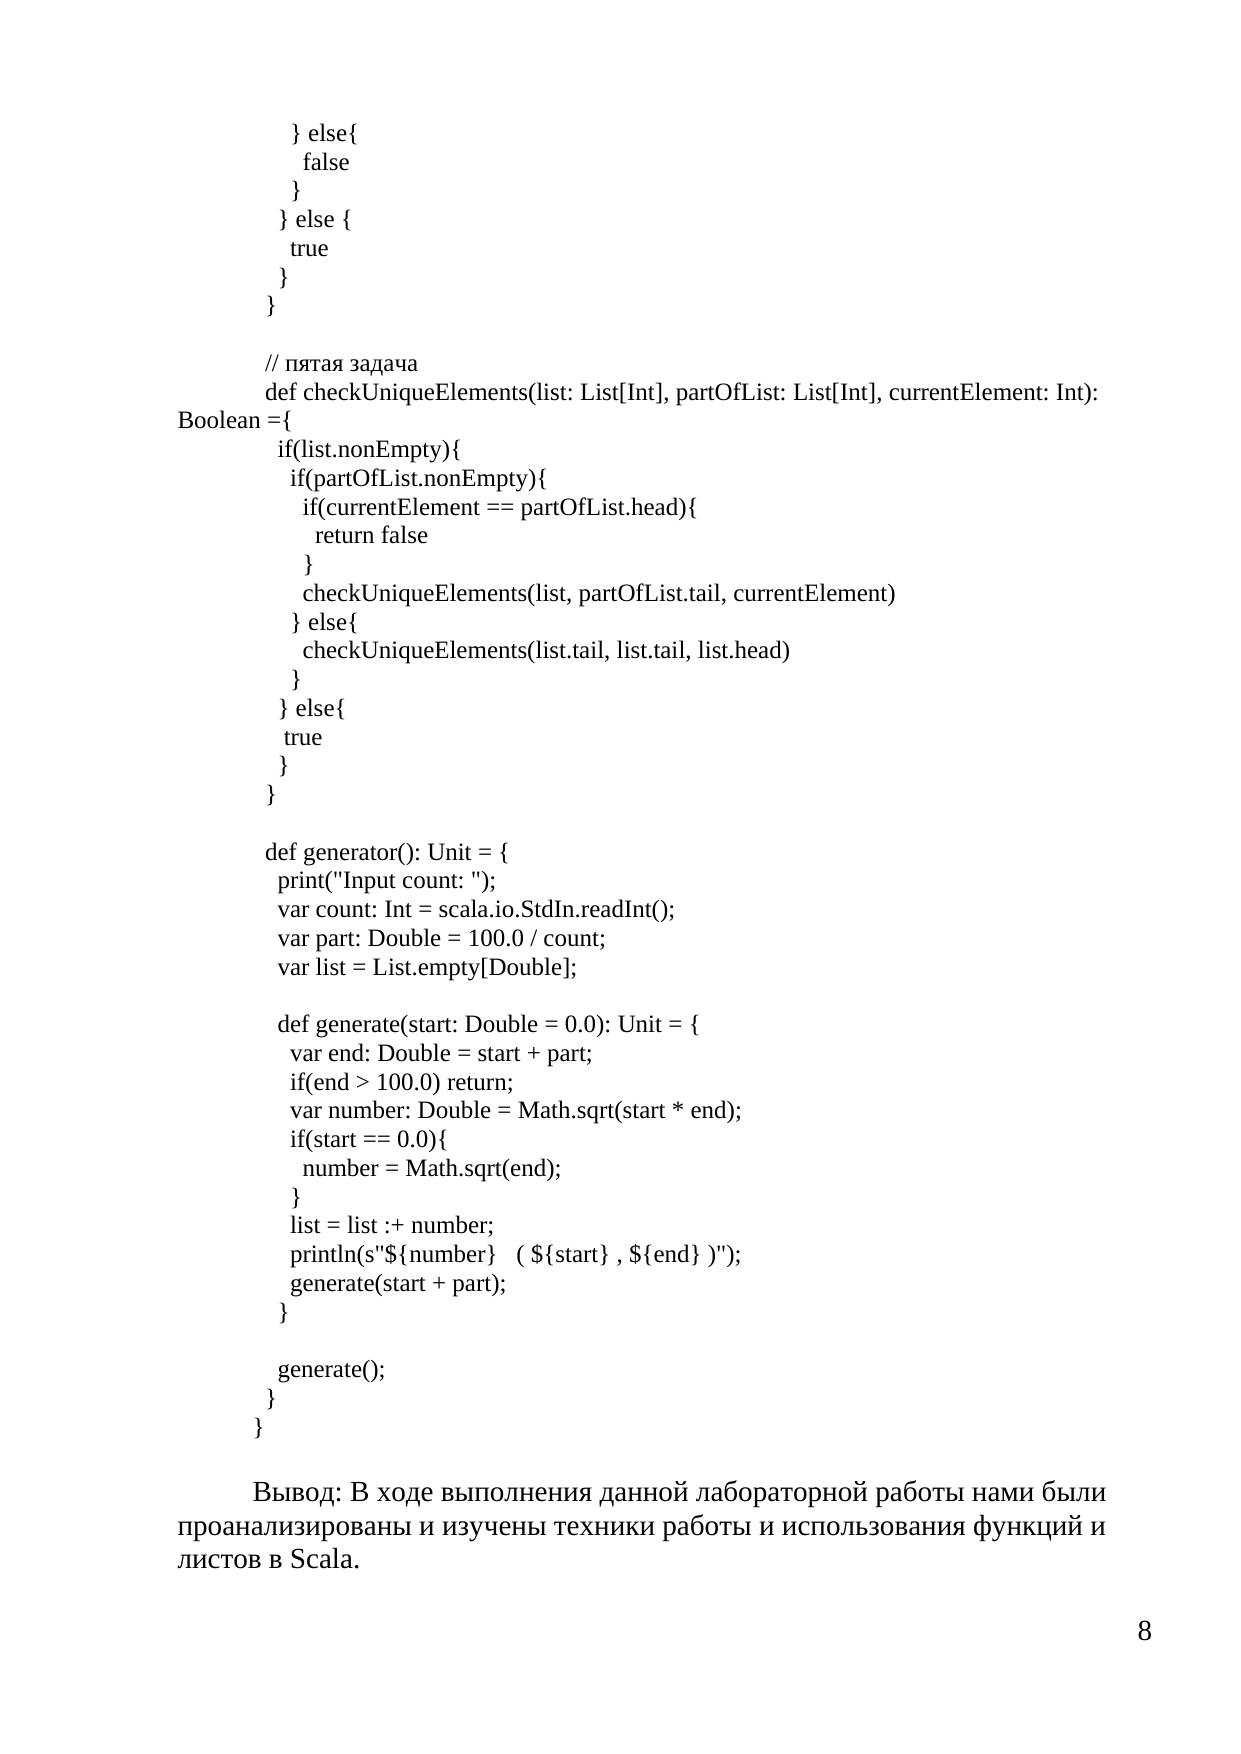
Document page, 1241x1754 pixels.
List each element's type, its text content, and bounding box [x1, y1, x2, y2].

text def generator(): Unit = { [177, 837, 1152, 866]
text true [177, 722, 1152, 751]
text println(s"${number} ( ${start} , ${end} )"); [177, 1239, 1152, 1268]
text } [177, 291, 1152, 319]
text var end: Double = start + part; [177, 1038, 1152, 1067]
text checkUniqueElements(list, partOfList.tail, currentElement) [177, 578, 1152, 607]
text def generate(start: Double = 0.0): Unit = { [177, 1009, 1152, 1038]
text // пятая задача [177, 348, 1152, 377]
text print("Input count: "); [177, 866, 1152, 894]
text } else{ [177, 607, 1152, 636]
text false [177, 147, 1152, 176]
text def checkUniqueElements(list: List[Int], partOfList: List[Int], currentElement: Int): Boolean ={ [177, 377, 1152, 434]
text return false [177, 521, 1152, 549]
text } [177, 549, 1152, 578]
text } [177, 1182, 1152, 1211]
text if(start == 0.0){ [177, 1124, 1152, 1153]
text } [177, 262, 1152, 291]
text } [177, 779, 1152, 808]
text list = list :+ number; [177, 1211, 1152, 1239]
text Вывод: В ходе выполнения данной лабораторной работы нами были проанализированы и изучены техники работы и использования функций и листов в Scala. [177, 1474, 1152, 1575]
text if(partOfList.nonEmpty){ [177, 463, 1152, 492]
text } else { [177, 204, 1152, 233]
text var number: Double = Math.sqrt(start * end); [177, 1096, 1152, 1124]
text generate(start + part); [177, 1268, 1152, 1297]
text } [177, 1383, 1152, 1412]
text } [177, 1412, 1152, 1441]
text if(end > 100.0) return; [177, 1067, 1152, 1096]
text true [177, 233, 1152, 262]
text var list = List.empty[Double]; [177, 952, 1152, 981]
text generate(); [177, 1354, 1152, 1383]
text } [177, 751, 1152, 779]
text } else{ [177, 693, 1152, 722]
text var count: Int = scala.io.StdIn.readInt(); [177, 894, 1152, 923]
text var part: Double = 100.0 / count; [177, 923, 1152, 952]
text if(currentElement == partOfList.head){ [177, 492, 1152, 521]
text number = Math.sqrt(end); [177, 1153, 1152, 1182]
text } [177, 176, 1152, 204]
text } else{ [177, 118, 1152, 147]
text checkUniqueElements(list.tail, list.tail, list.head) [177, 636, 1152, 664]
text } [177, 664, 1152, 693]
text if(list.nonEmpty){ [177, 434, 1152, 463]
text } [177, 1297, 1152, 1326]
